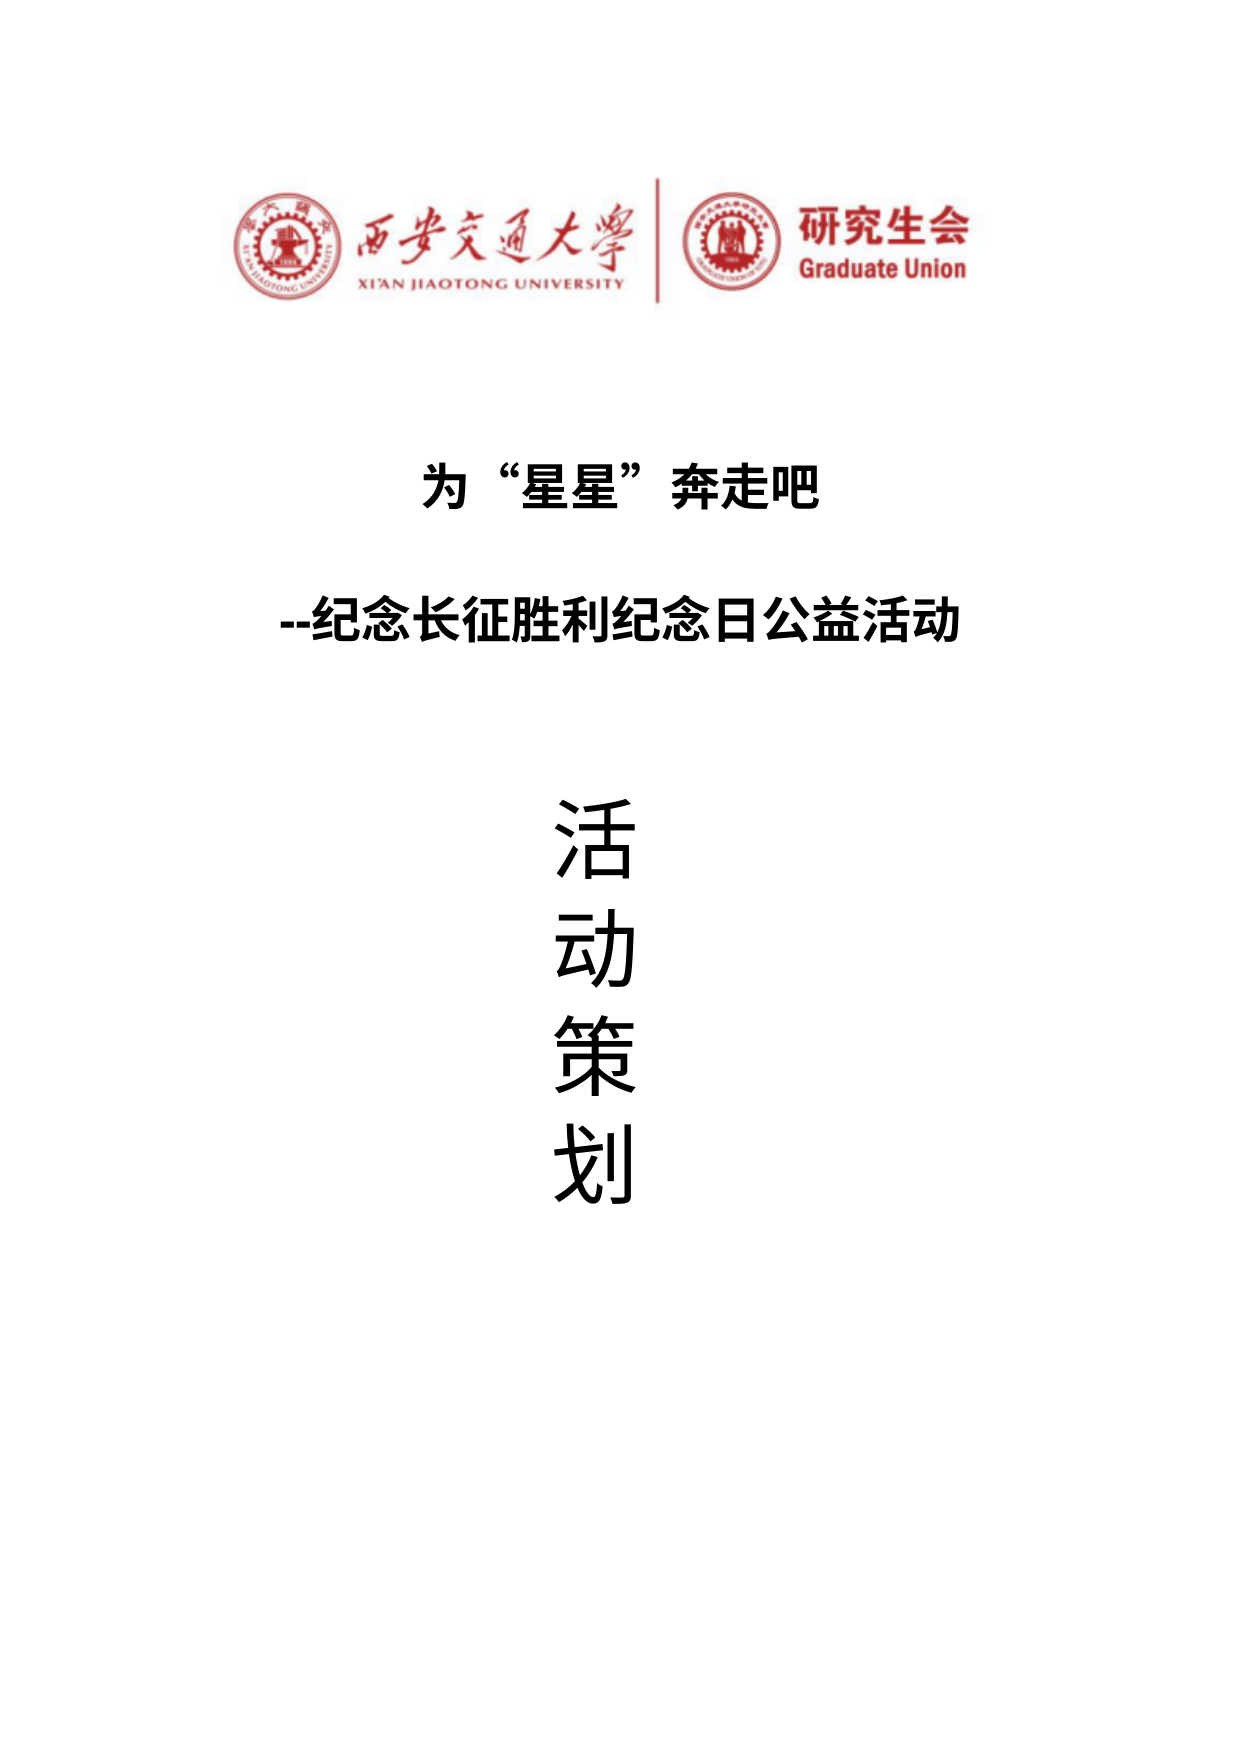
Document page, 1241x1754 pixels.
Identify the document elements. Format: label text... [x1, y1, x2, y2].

picture [187, 162, 1054, 318]
text 为“星星”奔走吧 [187, 435, 1053, 532]
text --纪念长征胜利纪念日公益活动 [187, 568, 1053, 666]
